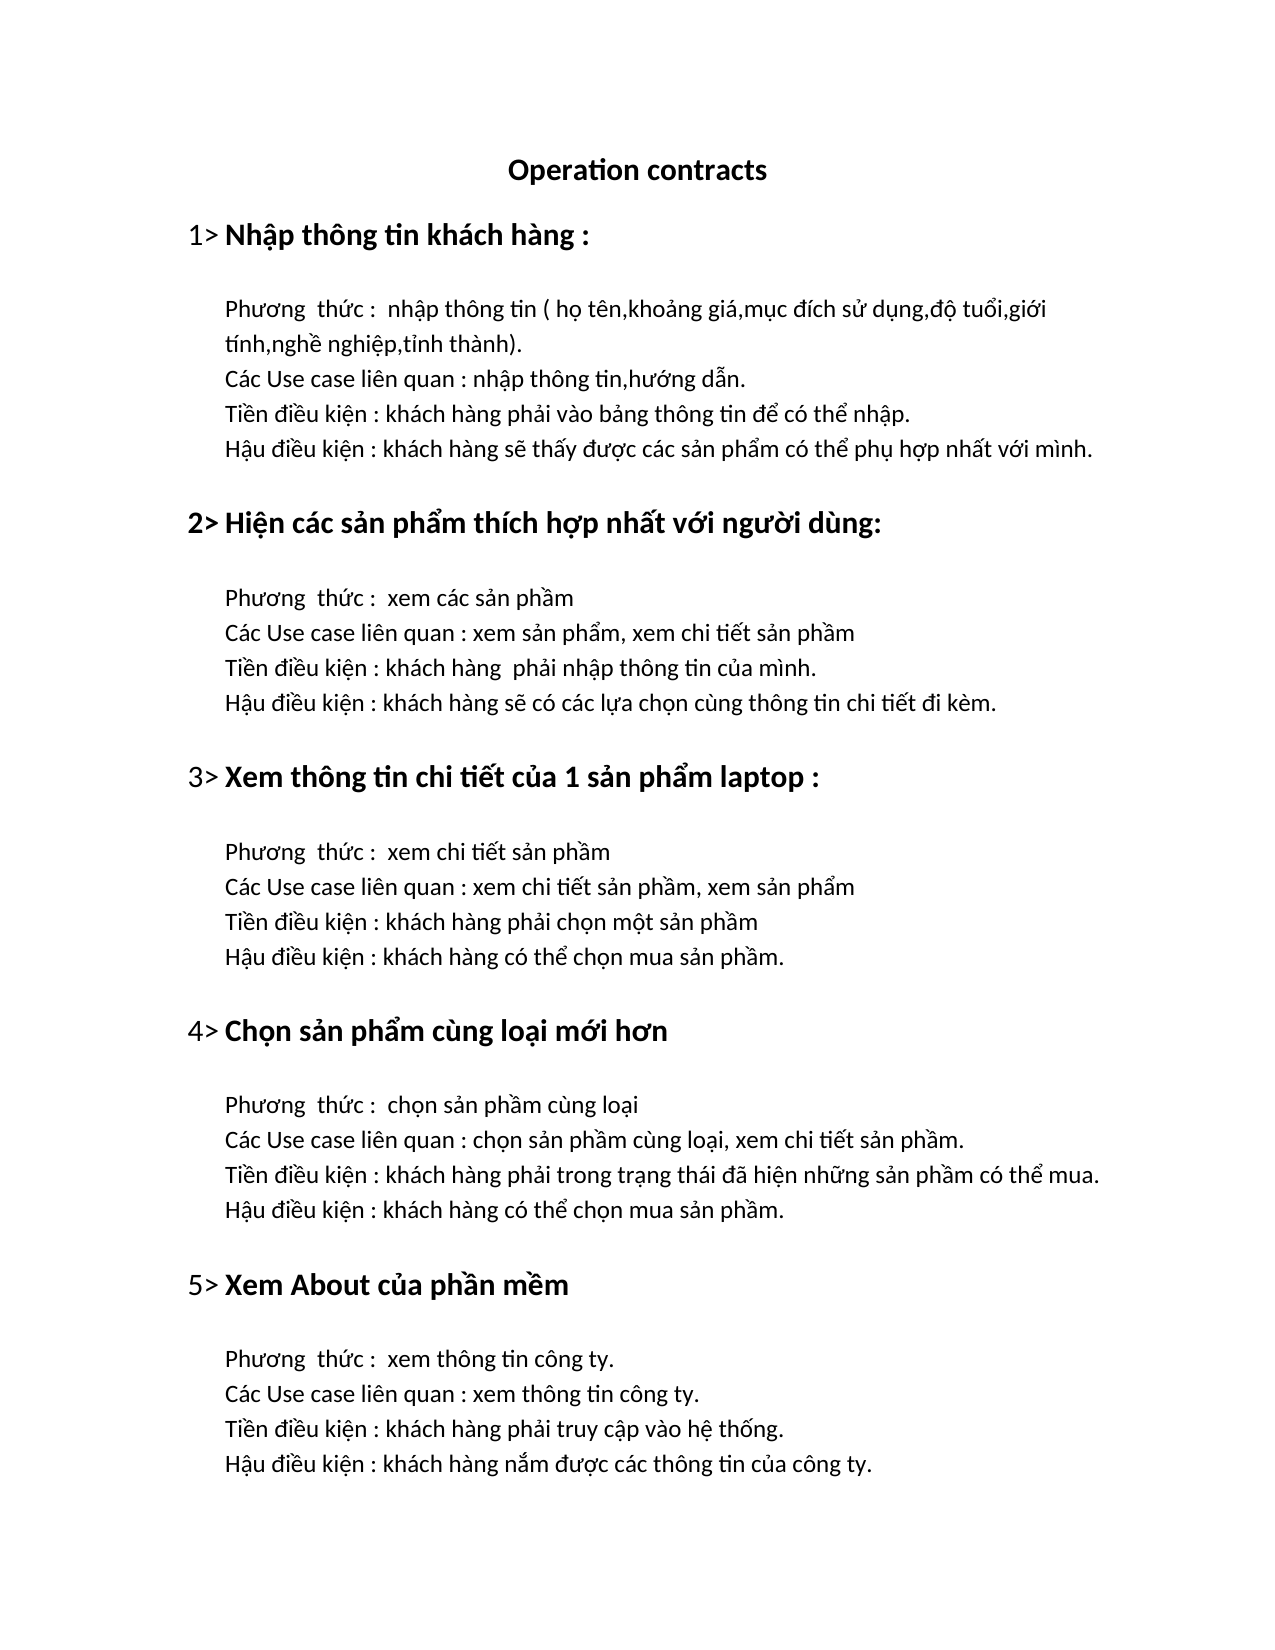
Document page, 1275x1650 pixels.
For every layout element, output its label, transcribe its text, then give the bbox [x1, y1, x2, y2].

list Phương thức : xem các sản phầm [225, 582, 1125, 613]
list Hậu điều kiện : khách hàng sẽ có các lựa chọn cùng thông tin chi tiết đi kèm. [225, 687, 1125, 718]
list Nhập thông tin khách hàng : [187, 214, 1125, 253]
list Phương thức : xem chi tiết sản phầm [225, 836, 1125, 866]
list Xem thông tin chi tiết của 1 sản phẩm laptop : [187, 757, 1125, 795]
list Chọn sản phẩm cùng loại mới hơn [187, 1011, 1125, 1049]
list Tiền điều kiện : khách hàng phải vào bảng thông tin để có thể nhập. [225, 398, 1125, 429]
list Xem About của phần mềm [187, 1264, 1125, 1303]
list Các Use case liên quan : nhập thông tin,hướng dẫn. [225, 363, 1125, 394]
list Các Use case liên quan : xem thông tin công ty. [225, 1378, 1125, 1409]
list Hậu điều kiện : khách hàng nắm được các thông tin của công ty. [225, 1448, 1125, 1479]
list Các Use case liên quan : xem chi tiết sản phầm, xem sản phẩm [225, 871, 1125, 901]
list Phương thức : xem thông tin công ty. [225, 1343, 1125, 1374]
list Tiền điều kiện : khách hàng phải nhập thông tin của mình. [225, 652, 1125, 683]
list Tiền điều kiện : khách hàng phải chọn một sản phầm [225, 906, 1125, 936]
list Các Use case liên quan : chọn sản phầm cùng loại, xem chi tiết sản phầm. [225, 1124, 1125, 1155]
list Phương thức : nhập thông tin ( họ tên,khoảng giá,mục đích sử dụng,độ tuổi,giới tính,nghề nghiệp,tỉnh thành). [225, 293, 1125, 359]
list Hậu điều kiện : khách hàng có thể chọn mua sản phầm. [225, 1194, 1125, 1225]
list Hậu điều kiện : khách hàng sẽ thấy được các sản phẩm có thể phụ hợp nhất với mình. [225, 433, 1125, 464]
list Phương thức : chọn sản phầm cùng loại [225, 1089, 1125, 1120]
list Hậu điều kiện : khách hàng có thể chọn mua sản phầm. [225, 941, 1125, 971]
text Operation contracts [150, 150, 1125, 188]
list Tiền điều kiện : khách hàng phải truy cập vào hệ thống. [225, 1413, 1125, 1444]
list Hiện các sản phẩm thích hợp nhất với người dùng: [187, 503, 1125, 541]
list Các Use case liên quan : xem sản phẩm, xem chi tiết sản phầm [225, 617, 1125, 648]
list Tiền điều kiện : khách hàng phải trong trạng thái đã hiện những sản phầm có thể mua. [225, 1159, 1125, 1190]
